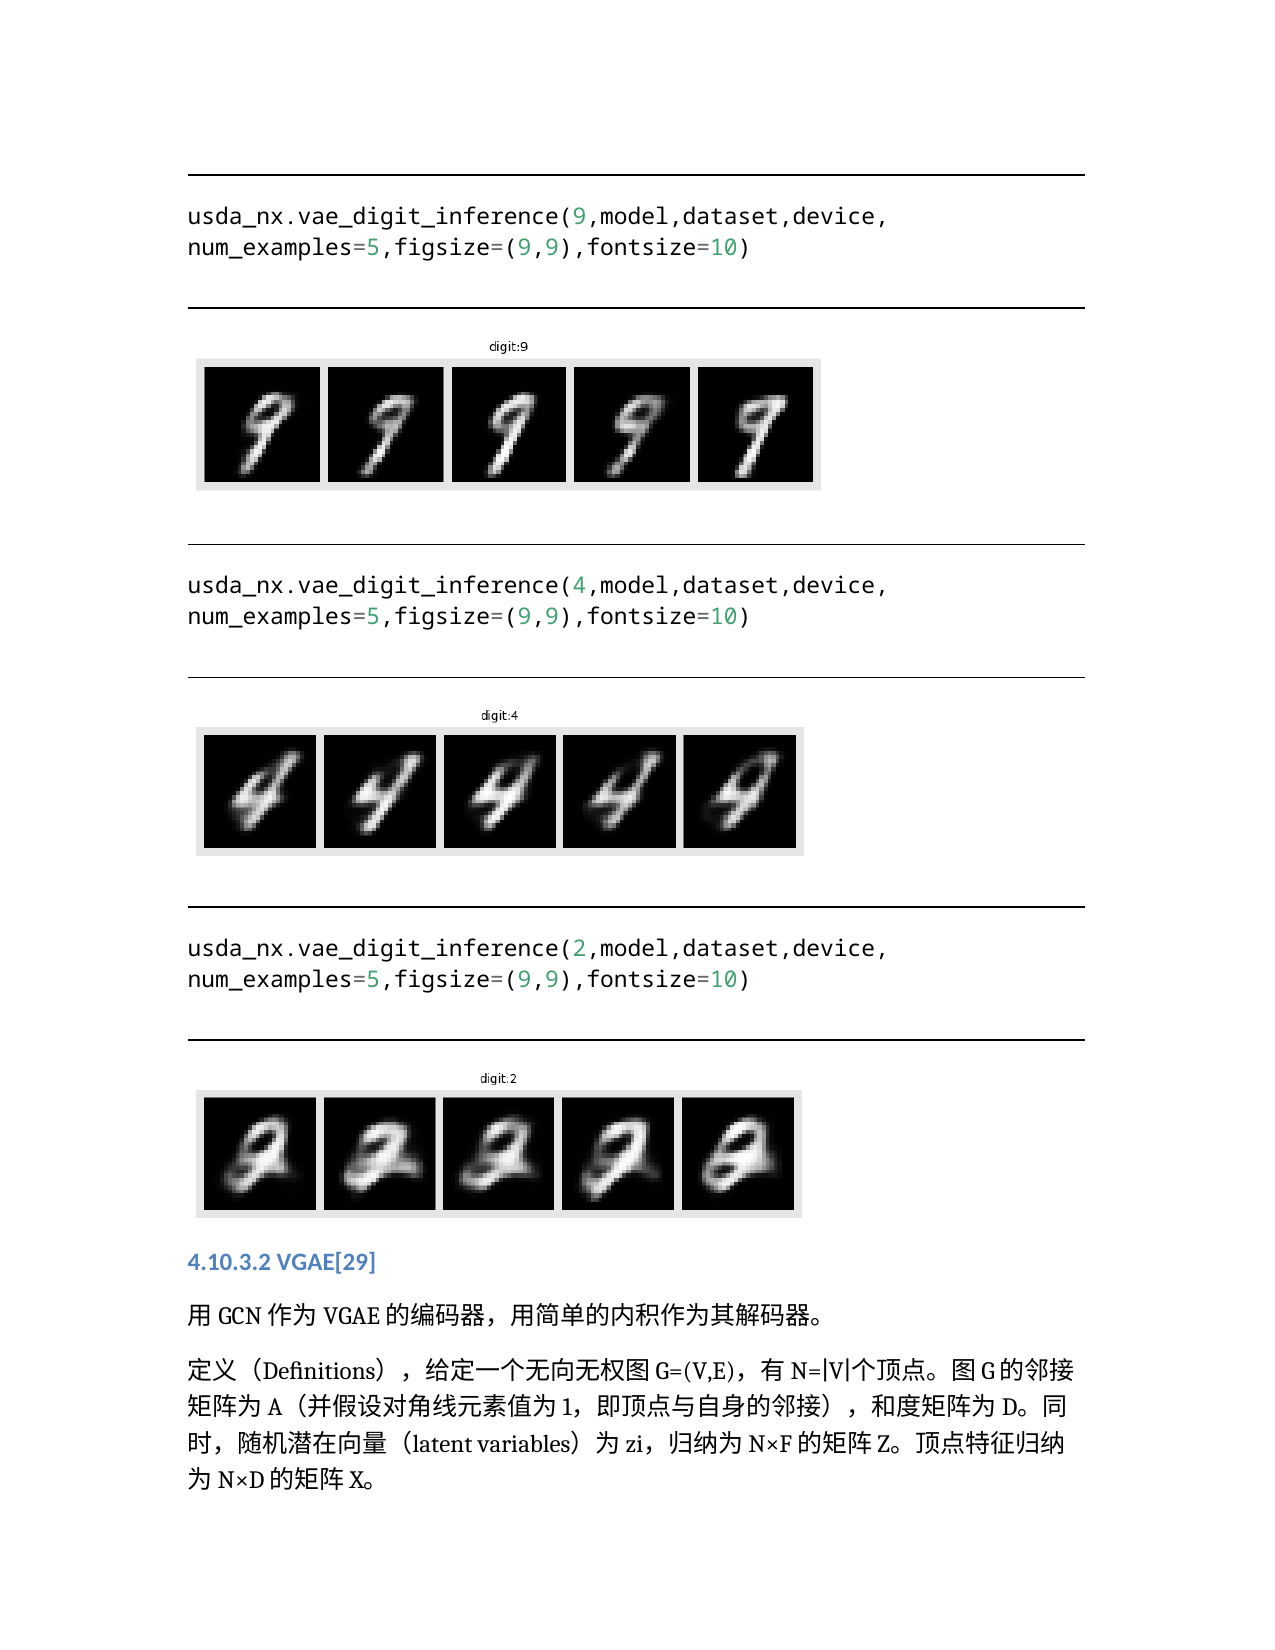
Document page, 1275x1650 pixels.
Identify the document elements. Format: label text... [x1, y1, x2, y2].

text usda_nx.vae_digit_inference(9,model,dataset,device, num_examples=5,figsize=(9,9),fontsize=10) [187, 199, 1087, 262]
subtitle 4.10.3.2 VGAE[29] [187, 1246, 1087, 1277]
picture [187, 332, 829, 499]
text usda_nx.vae_digit_inference(2,model,dataset,device, num_examples=5,figsize=(9,9),fontsize=10) [187, 932, 1087, 994]
text usda_nx.vae_digit_inference(4,model,dataset,device, num_examples=5,figsize=(9,9),fontsize=10) [187, 569, 1087, 632]
text 定义（Deﬁnitions），给定一个无向无权图G=(V,E)，有N=∣V∣个顶点。图G的邻接矩阵为A（并假设对角线元素值为1，即顶点与自身的邻接），和度矩阵为D。同时，随机潜在向量（latent variables）为zi​，归纳为N×F的矩阵Z。顶点特征归纳为N×D的矩阵X。 [187, 1351, 1087, 1496]
picture [187, 1064, 809, 1226]
picture [187, 702, 811, 864]
text 用 GCN 作为 VGAE 的编码器，用简单的内积作为其解码器。 [187, 1296, 1087, 1332]
